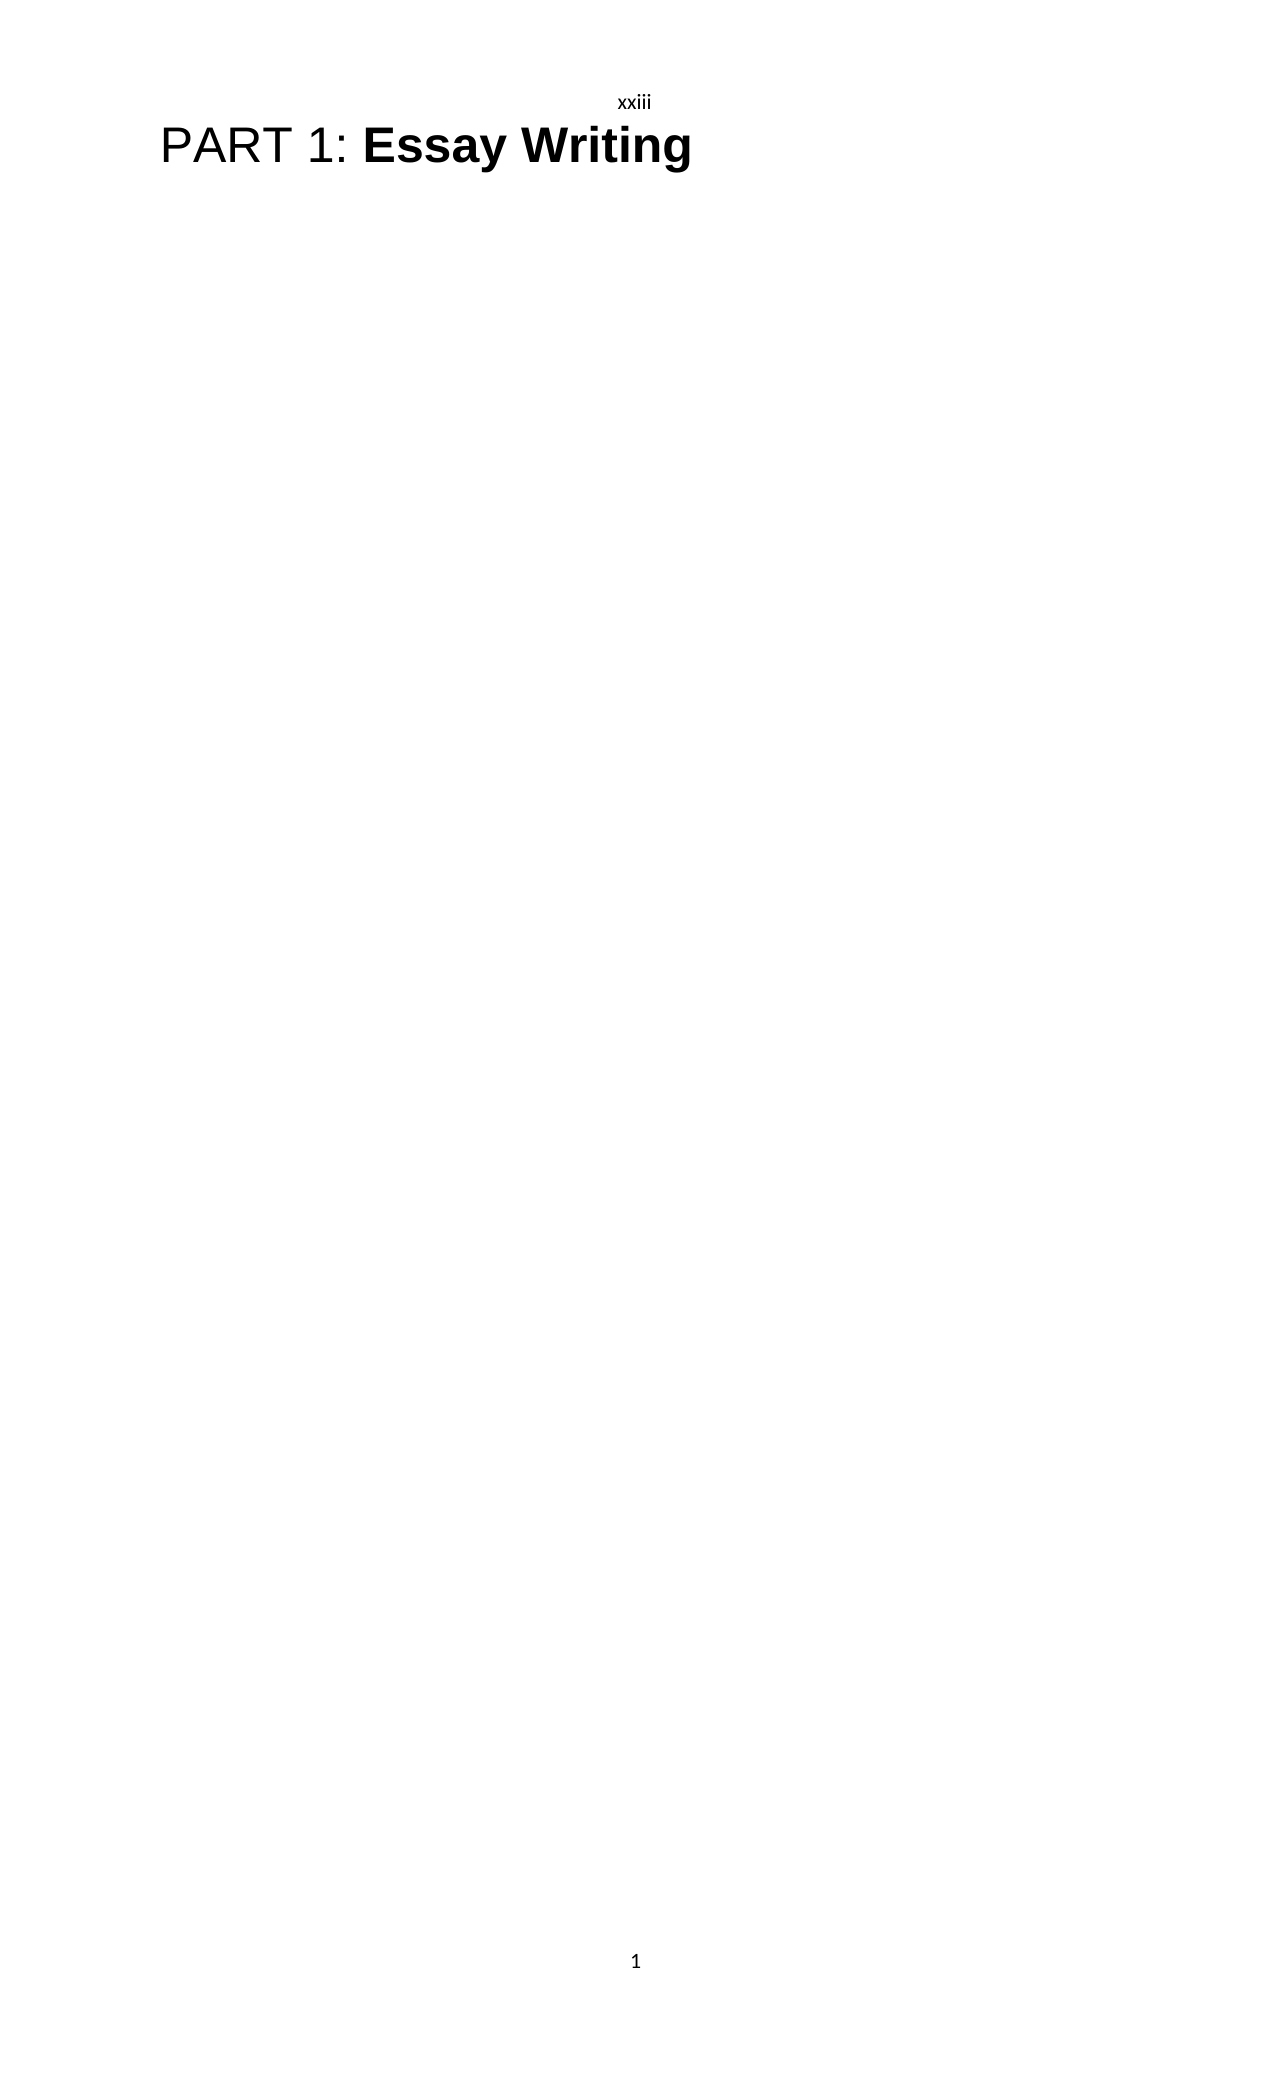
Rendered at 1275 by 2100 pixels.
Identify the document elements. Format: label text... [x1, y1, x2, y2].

text 1 [630, 1948, 1165, 1974]
text xxiii [617, 88, 1165, 115]
text PART 1: Essay Writing [159, 115, 1165, 173]
